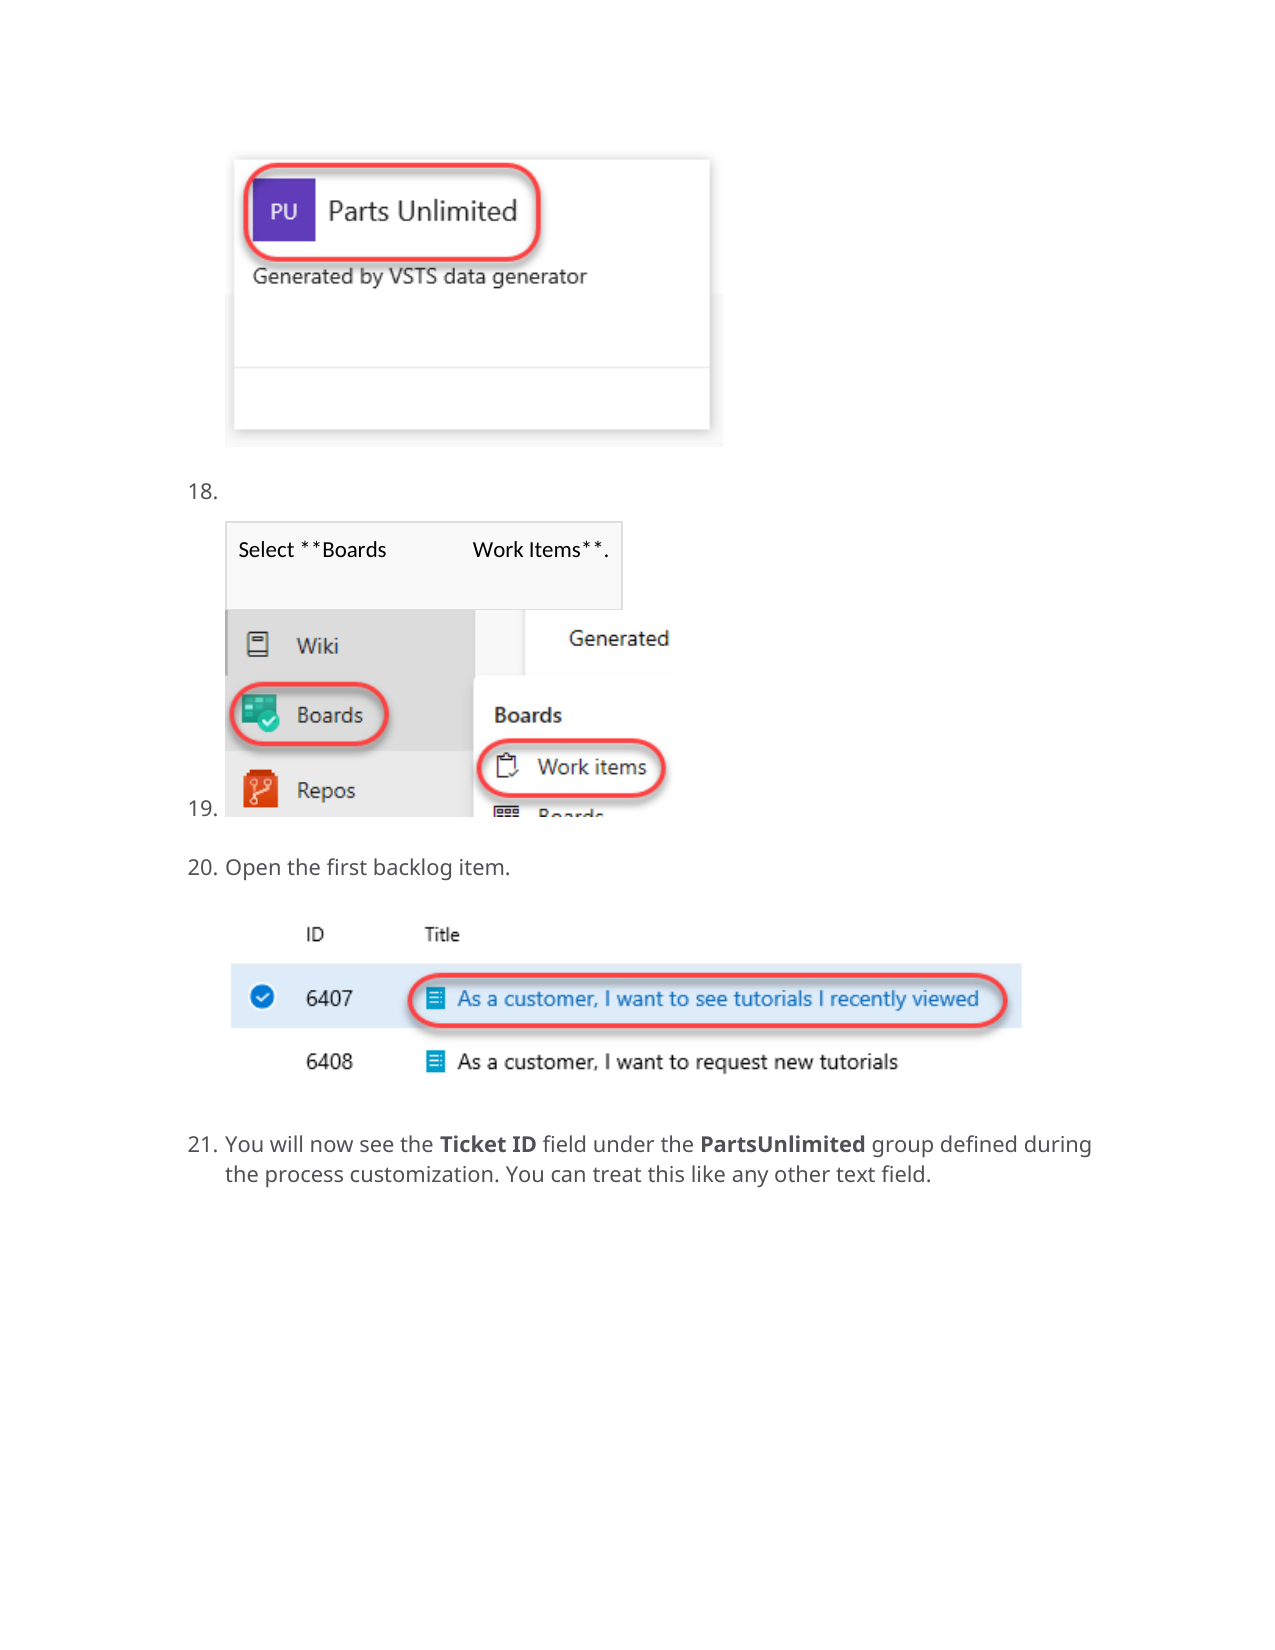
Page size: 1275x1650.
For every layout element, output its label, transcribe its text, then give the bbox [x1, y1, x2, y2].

picture [225, 150, 724, 447]
table_header Work Items**. [460, 523, 621, 609]
list Open the first backlog item. [187, 852, 1125, 882]
picture [225, 610, 674, 817]
picture [225, 911, 1022, 1101]
table_header Select **Boards [227, 523, 460, 609]
list You will now see the Ticket ID field under the PartsUnlimited group defined during the process customization. You can treat this like any other text field. [187, 1129, 1125, 1189]
